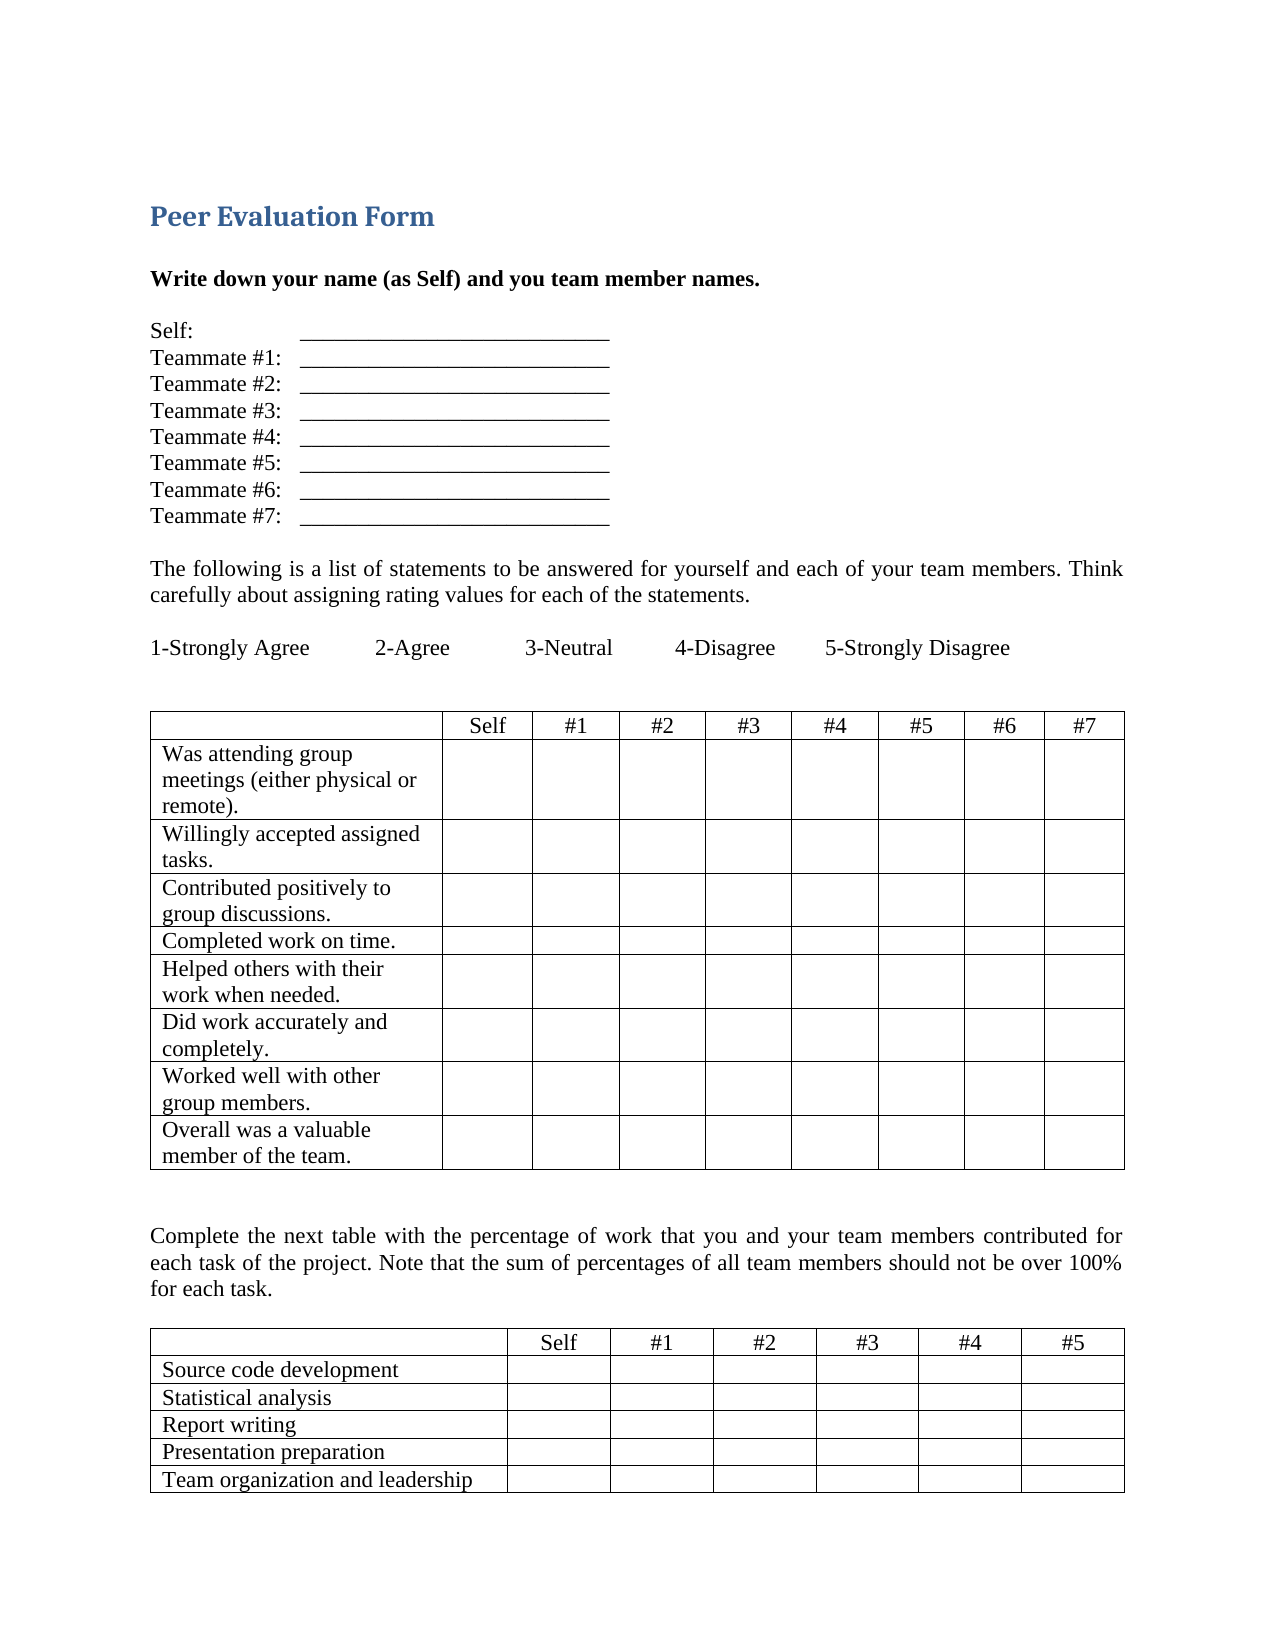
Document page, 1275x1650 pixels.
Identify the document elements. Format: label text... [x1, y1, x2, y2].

table_cell [508, 1439, 610, 1465]
table_cell [706, 740, 791, 819]
table_header #7 [1045, 712, 1124, 739]
table_cell [443, 955, 532, 1007]
table_cell [792, 1009, 878, 1061]
table_cell [919, 1439, 1021, 1465]
table_cell [965, 1062, 1044, 1115]
subtitle Peer Evaluation Form [150, 200, 1125, 233]
table_cell Willingly accepted assigned tasks. [151, 820, 442, 872]
table_cell [792, 874, 878, 926]
table_header #4 [792, 712, 878, 739]
table_cell [1045, 1009, 1124, 1061]
text The following is a list of statements to be answered for yourself and each of your team members. Think carefully about assigning rating values for each of the statements. [150, 555, 1125, 607]
table_header #6 [965, 712, 1044, 739]
table_cell [443, 874, 532, 926]
table_cell [1045, 955, 1124, 1007]
table_header #1 [611, 1329, 713, 1355]
table_cell [611, 1466, 713, 1492]
table_cell [817, 1411, 918, 1437]
text Self: ___________________________ [150, 318, 1125, 344]
table_cell [1045, 1116, 1124, 1169]
table_cell [533, 1062, 619, 1115]
table_header #5 [1022, 1329, 1124, 1355]
table_cell [508, 1411, 610, 1437]
table_cell [443, 740, 532, 819]
table_header Self [508, 1329, 610, 1355]
table_cell [620, 820, 705, 872]
table_cell [706, 955, 791, 1007]
table_cell [620, 874, 705, 926]
table_cell [1022, 1466, 1124, 1492]
table_cell [1045, 1062, 1124, 1115]
table_cell [714, 1411, 816, 1437]
table_cell [620, 927, 705, 954]
text Teammate #1: ___________________________ [150, 344, 1125, 370]
table_cell [533, 1009, 619, 1061]
table_cell [714, 1356, 816, 1383]
table_cell [443, 1116, 532, 1169]
table_cell [965, 740, 1044, 819]
table_cell Statistical analysis [151, 1384, 507, 1410]
table_cell [508, 1384, 610, 1410]
table_cell [714, 1466, 816, 1492]
table_cell [620, 1116, 705, 1169]
table_cell [706, 1009, 791, 1061]
table_header [151, 1329, 507, 1355]
text Teammate #7: ___________________________ [150, 502, 1125, 528]
table_cell [879, 1116, 964, 1169]
table_cell [792, 927, 878, 954]
table_header #2 [714, 1329, 816, 1355]
table_cell [1045, 874, 1124, 926]
table_cell [1022, 1439, 1124, 1465]
table_header #4 [919, 1329, 1021, 1355]
table_header Self [443, 712, 532, 739]
table_cell [706, 1116, 791, 1169]
table_cell [1045, 740, 1124, 819]
table_cell [792, 1062, 878, 1115]
text 1-Strongly Agree 2-Agree 3-Neutral 4-Disagree 5-Strongly Disagree [150, 634, 1125, 660]
table_cell [879, 740, 964, 819]
table_cell Helped others with their work when needed. [151, 955, 442, 1007]
table_cell [817, 1384, 918, 1410]
table_cell [443, 820, 532, 872]
table_header #3 [706, 712, 791, 739]
table_cell Worked well with other group members. [151, 1062, 442, 1115]
table_cell [533, 820, 619, 872]
table_cell [792, 820, 878, 872]
table_cell [714, 1384, 816, 1410]
text Complete the next table with the percentage of work that you and your team members contributed for each task of the project. Note that the sum of percentages of all team members should not be over 100% for each task. [150, 1222, 1125, 1301]
table_cell Was attending group meetings (either physical or remote). [151, 740, 442, 819]
table_cell [879, 955, 964, 1007]
table_cell [817, 1466, 918, 1492]
table_cell [965, 955, 1044, 1007]
table_cell [533, 927, 619, 954]
table_cell Report writing [151, 1411, 507, 1437]
table_cell Contributed positively to group discussions. [151, 874, 442, 926]
table_cell [706, 820, 791, 872]
table_cell [611, 1439, 713, 1465]
table_cell [919, 1356, 1021, 1383]
table_cell [706, 1062, 791, 1115]
table_cell [620, 1009, 705, 1061]
table_header #1 [533, 712, 619, 739]
table_cell [611, 1411, 713, 1437]
table_cell [879, 927, 964, 954]
table_cell [919, 1466, 1021, 1492]
table_cell Presentation preparation [151, 1439, 507, 1465]
table_cell Did work accurately and completely. [151, 1009, 442, 1061]
table_cell [714, 1439, 816, 1465]
table_cell [611, 1356, 713, 1383]
table_cell [620, 740, 705, 819]
table_cell [1022, 1411, 1124, 1437]
table_cell [1045, 927, 1124, 954]
table_cell [965, 874, 1044, 926]
text Teammate #3: ___________________________ [150, 397, 1125, 423]
text Teammate #5: ___________________________ [150, 449, 1125, 476]
table_cell Team organization and leadership [151, 1466, 507, 1492]
table_cell [965, 1116, 1044, 1169]
table_cell [1022, 1356, 1124, 1383]
table_cell [792, 1116, 878, 1169]
table_cell [965, 1009, 1044, 1061]
text Teammate #2: ___________________________ [150, 370, 1125, 397]
table_cell Completed work on time. [151, 927, 442, 954]
table_cell [706, 927, 791, 954]
table_cell [792, 955, 878, 1007]
text Teammate #4: ___________________________ [150, 423, 1125, 449]
table_cell [879, 874, 964, 926]
table_cell [620, 955, 705, 1007]
table_cell [443, 1009, 532, 1061]
table_cell [533, 874, 619, 926]
table_header #2 [620, 712, 705, 739]
table_cell [817, 1356, 918, 1383]
table_cell [620, 1062, 705, 1115]
table_cell [879, 1009, 964, 1061]
table_cell [817, 1439, 918, 1465]
table_cell [1045, 820, 1124, 872]
table_cell [443, 927, 532, 954]
table_header #3 [817, 1329, 918, 1355]
table_cell [1022, 1384, 1124, 1410]
text Write down your name (as Self) and you team member names. [150, 265, 1125, 291]
table_header [151, 712, 442, 739]
text Teammate #6: ___________________________ [150, 476, 1125, 502]
table_cell [508, 1356, 610, 1383]
table_cell [879, 1062, 964, 1115]
table_cell [611, 1384, 713, 1410]
table_cell [919, 1384, 1021, 1410]
table_cell [965, 820, 1044, 872]
table_cell [533, 740, 619, 819]
table_cell Source code development [151, 1356, 507, 1383]
table_cell [443, 1062, 532, 1115]
table_cell [533, 955, 619, 1007]
table_header #5 [879, 712, 964, 739]
table_cell [508, 1466, 610, 1492]
table_cell [533, 1116, 619, 1169]
table_cell [792, 740, 878, 819]
table_cell [919, 1411, 1021, 1437]
table_cell [965, 927, 1044, 954]
table_cell [706, 874, 791, 926]
table_cell Overall was a valuable member of the team. [151, 1116, 442, 1169]
table_cell [879, 820, 964, 872]
